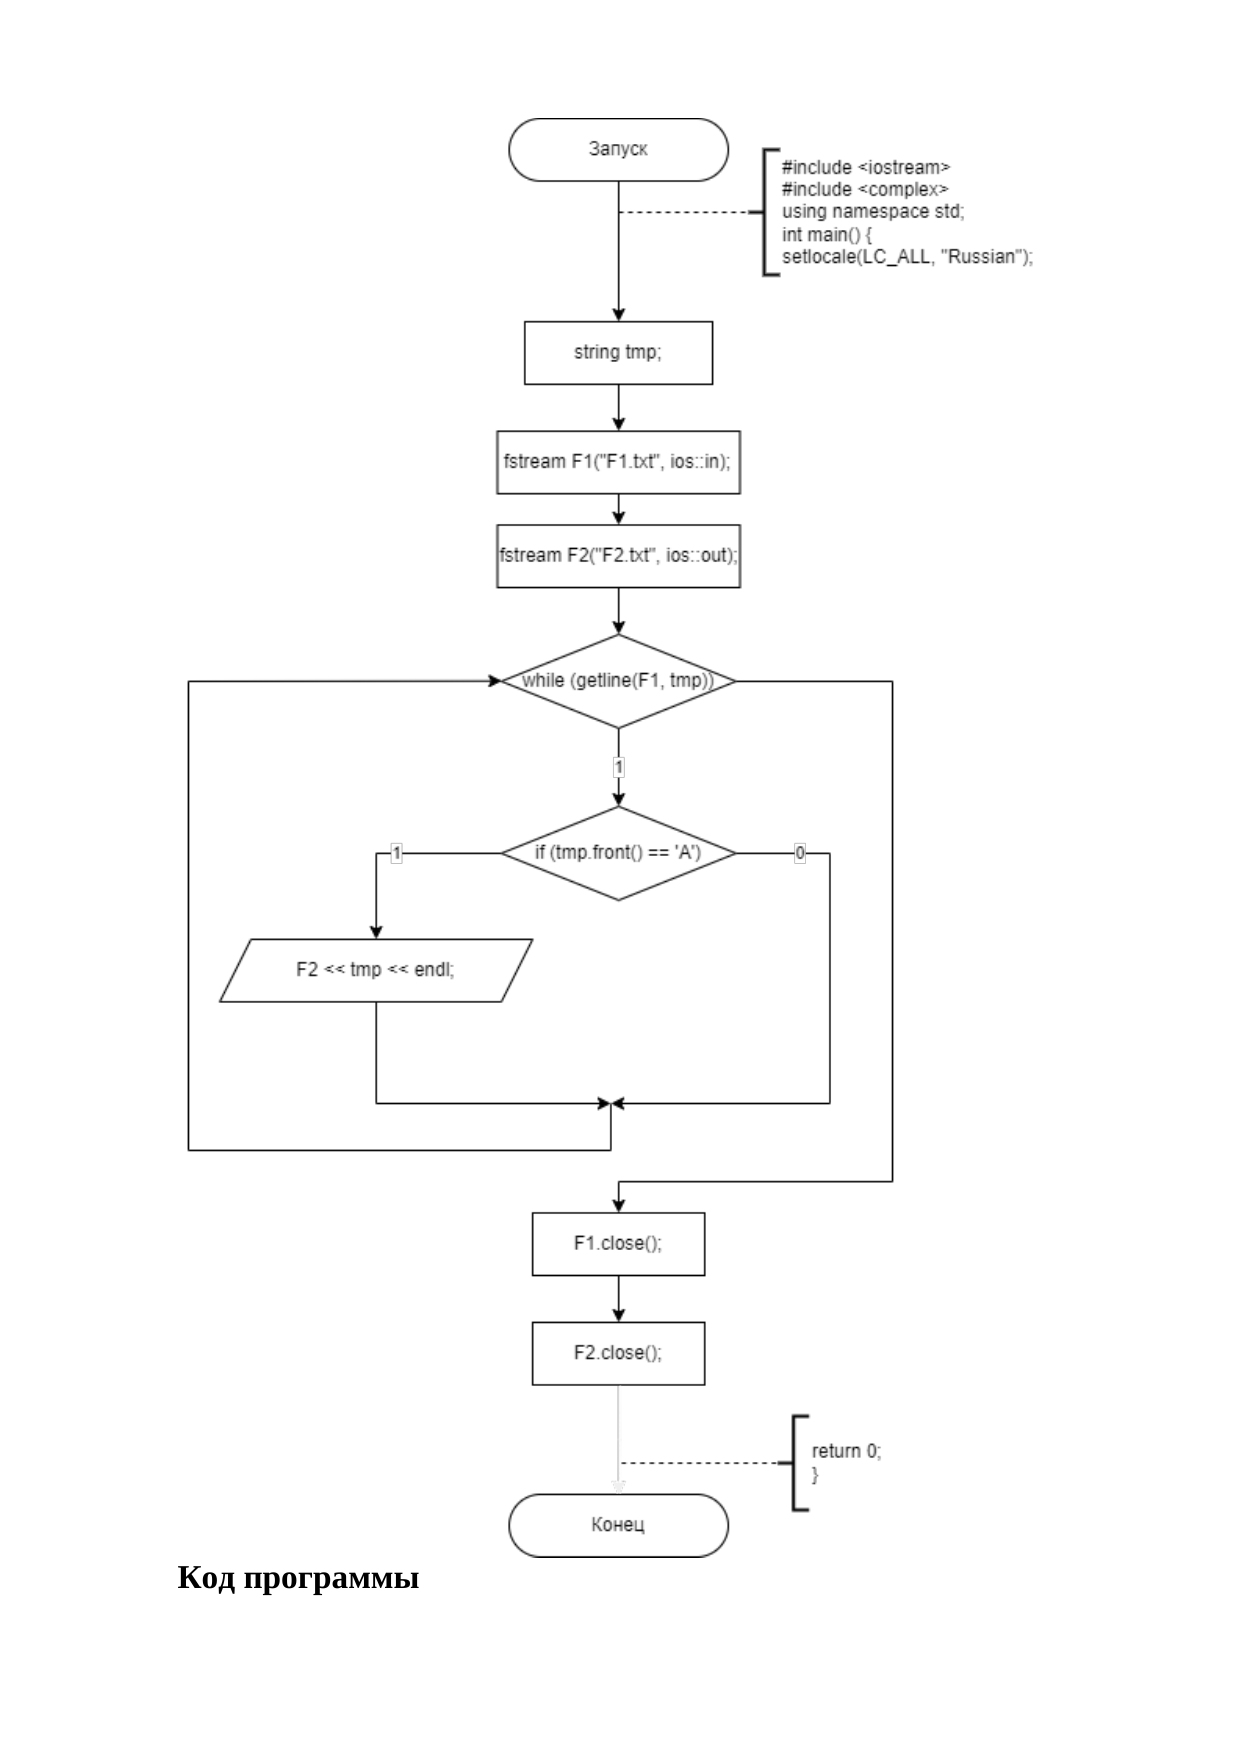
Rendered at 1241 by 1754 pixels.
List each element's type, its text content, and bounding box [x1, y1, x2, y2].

text Код программы [177, 1557, 1152, 1596]
picture [177, 118, 1035, 1558]
